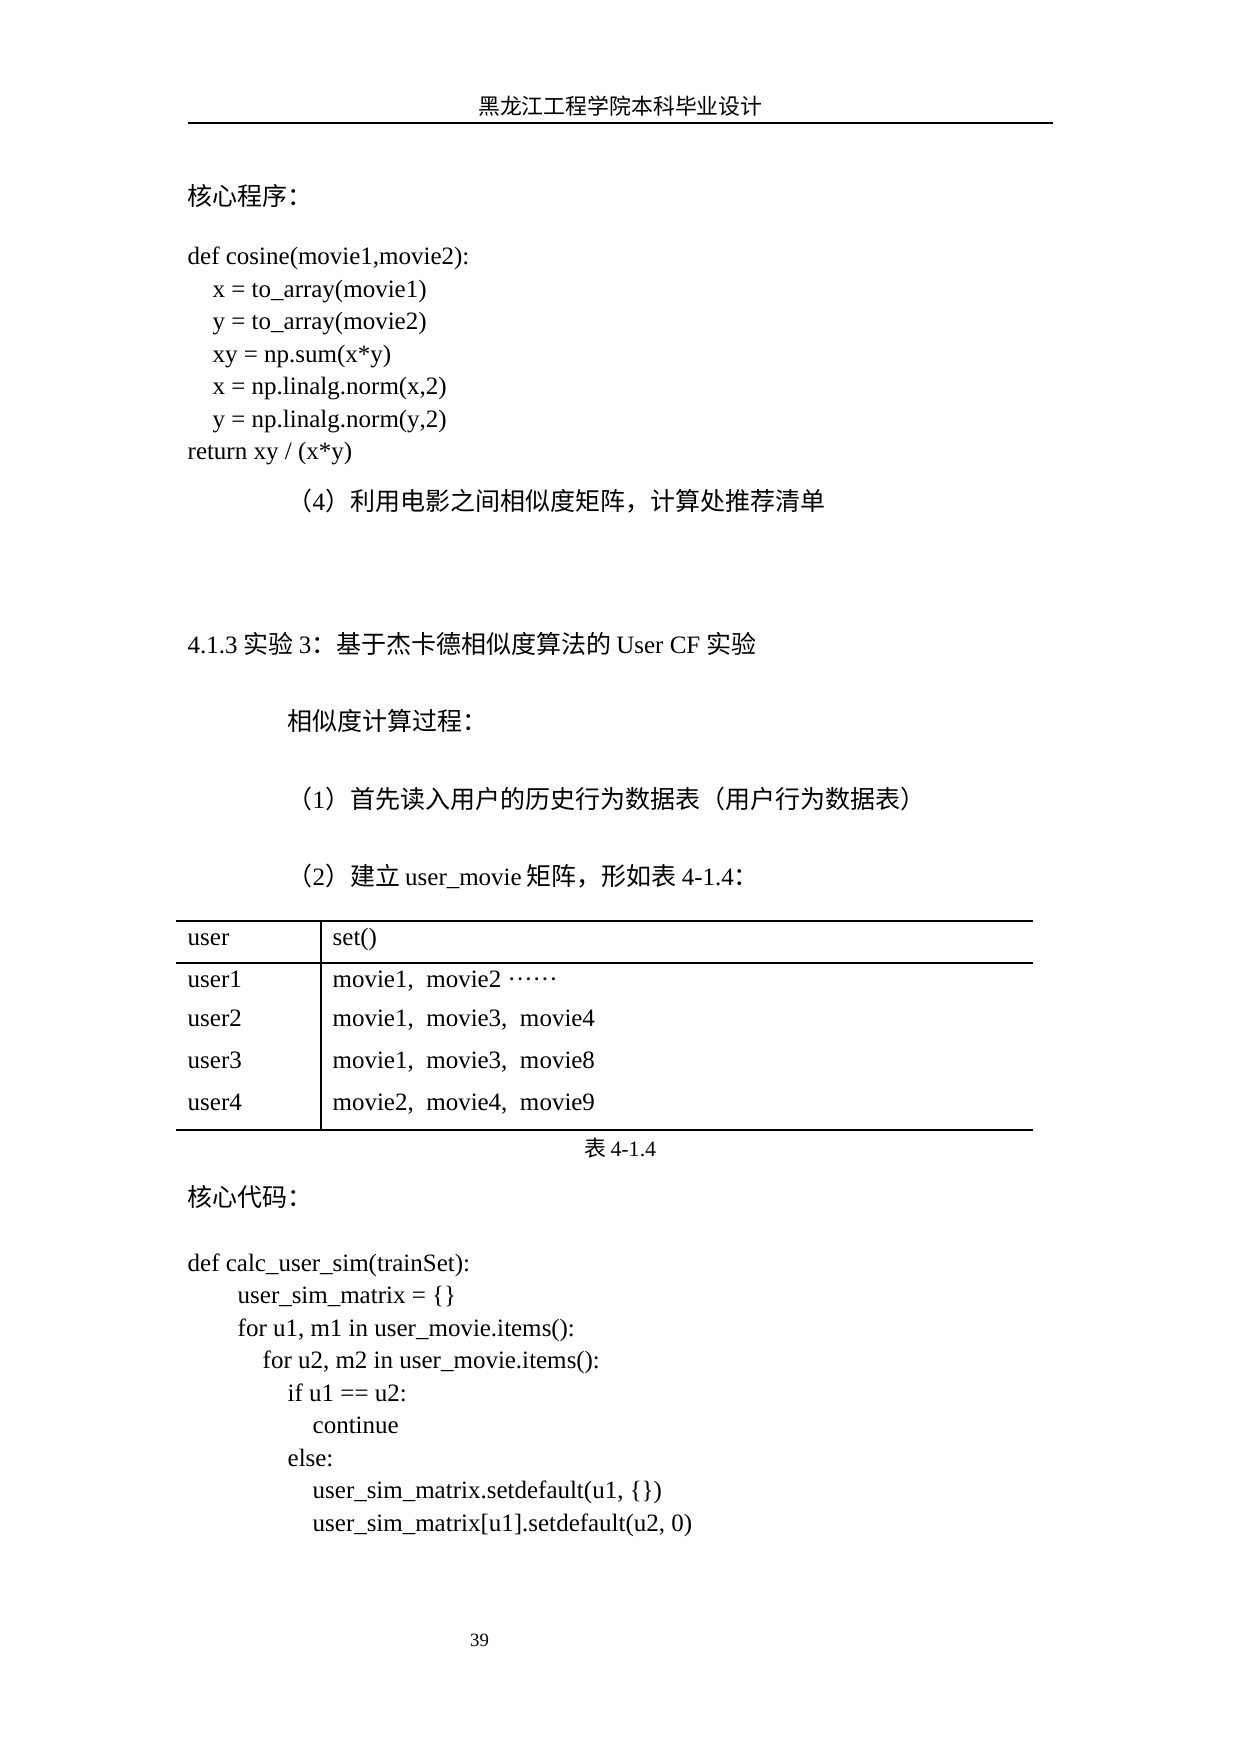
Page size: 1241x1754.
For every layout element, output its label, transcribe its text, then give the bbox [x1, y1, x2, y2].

table_cell user3 [176, 1045, 320, 1087]
text y = to_array(movie2) [187, 304, 1053, 337]
text xy = np.sum(x*y) [187, 337, 1053, 369]
table_cell user2 [176, 1004, 320, 1045]
table_cell movie1, movie2 ······ [322, 964, 1033, 1003]
text 相似度计算过程： [237, 687, 1053, 752]
table_cell movie2, movie4, movie9 [322, 1087, 1033, 1128]
text user_sim_matrix[u1].setdefault(u2, 0) [187, 1506, 1053, 1539]
text def cosine(movie1,movie2): [187, 239, 1053, 272]
table_cell user4 [176, 1087, 320, 1128]
text return xy / (x*y) [187, 434, 1053, 467]
text （4）利用电影之间相似度矩阵，计算处推荐清单 [237, 467, 1053, 532]
text x = np.linalg.norm(x,2) [187, 369, 1053, 402]
table_cell user1 [176, 964, 320, 1003]
text y = np.linalg.norm(y,2) [187, 402, 1053, 434]
text user_sim_matrix = {} [187, 1279, 1053, 1311]
table_header user [176, 922, 320, 962]
text else: [187, 1441, 1053, 1474]
table_cell movie1, movie3, movie4 [322, 1004, 1033, 1045]
subtitle 4.1.3 实验3：基于杰卡德相似度算法的User CF 实验 [187, 610, 1053, 675]
table_cell movie1, movie3, movie8 [322, 1045, 1033, 1087]
text def calc_user_sim(trainSet): [187, 1246, 1053, 1279]
text for u2, m2 in user_movie.items(): [187, 1344, 1053, 1376]
text x = to_array(movie1) [187, 272, 1053, 304]
table_header set() [322, 922, 1033, 962]
text 核心程序： [187, 162, 1053, 227]
text continue [187, 1409, 1053, 1441]
text （2）建立user_movie矩阵，形如表4-1.4： [237, 842, 1053, 907]
text for u1, m1 in user_movie.items(): [187, 1311, 1053, 1344]
text 核心代码： [187, 1163, 1053, 1228]
text if u1 == u2: [187, 1376, 1053, 1409]
text （1）首先读入用户的历史行为数据表（用户行为数据表） [237, 765, 1053, 830]
text 表4-1.4 [187, 1131, 1053, 1163]
text user_sim_matrix.setdefault(u1, {}) [187, 1474, 1053, 1506]
